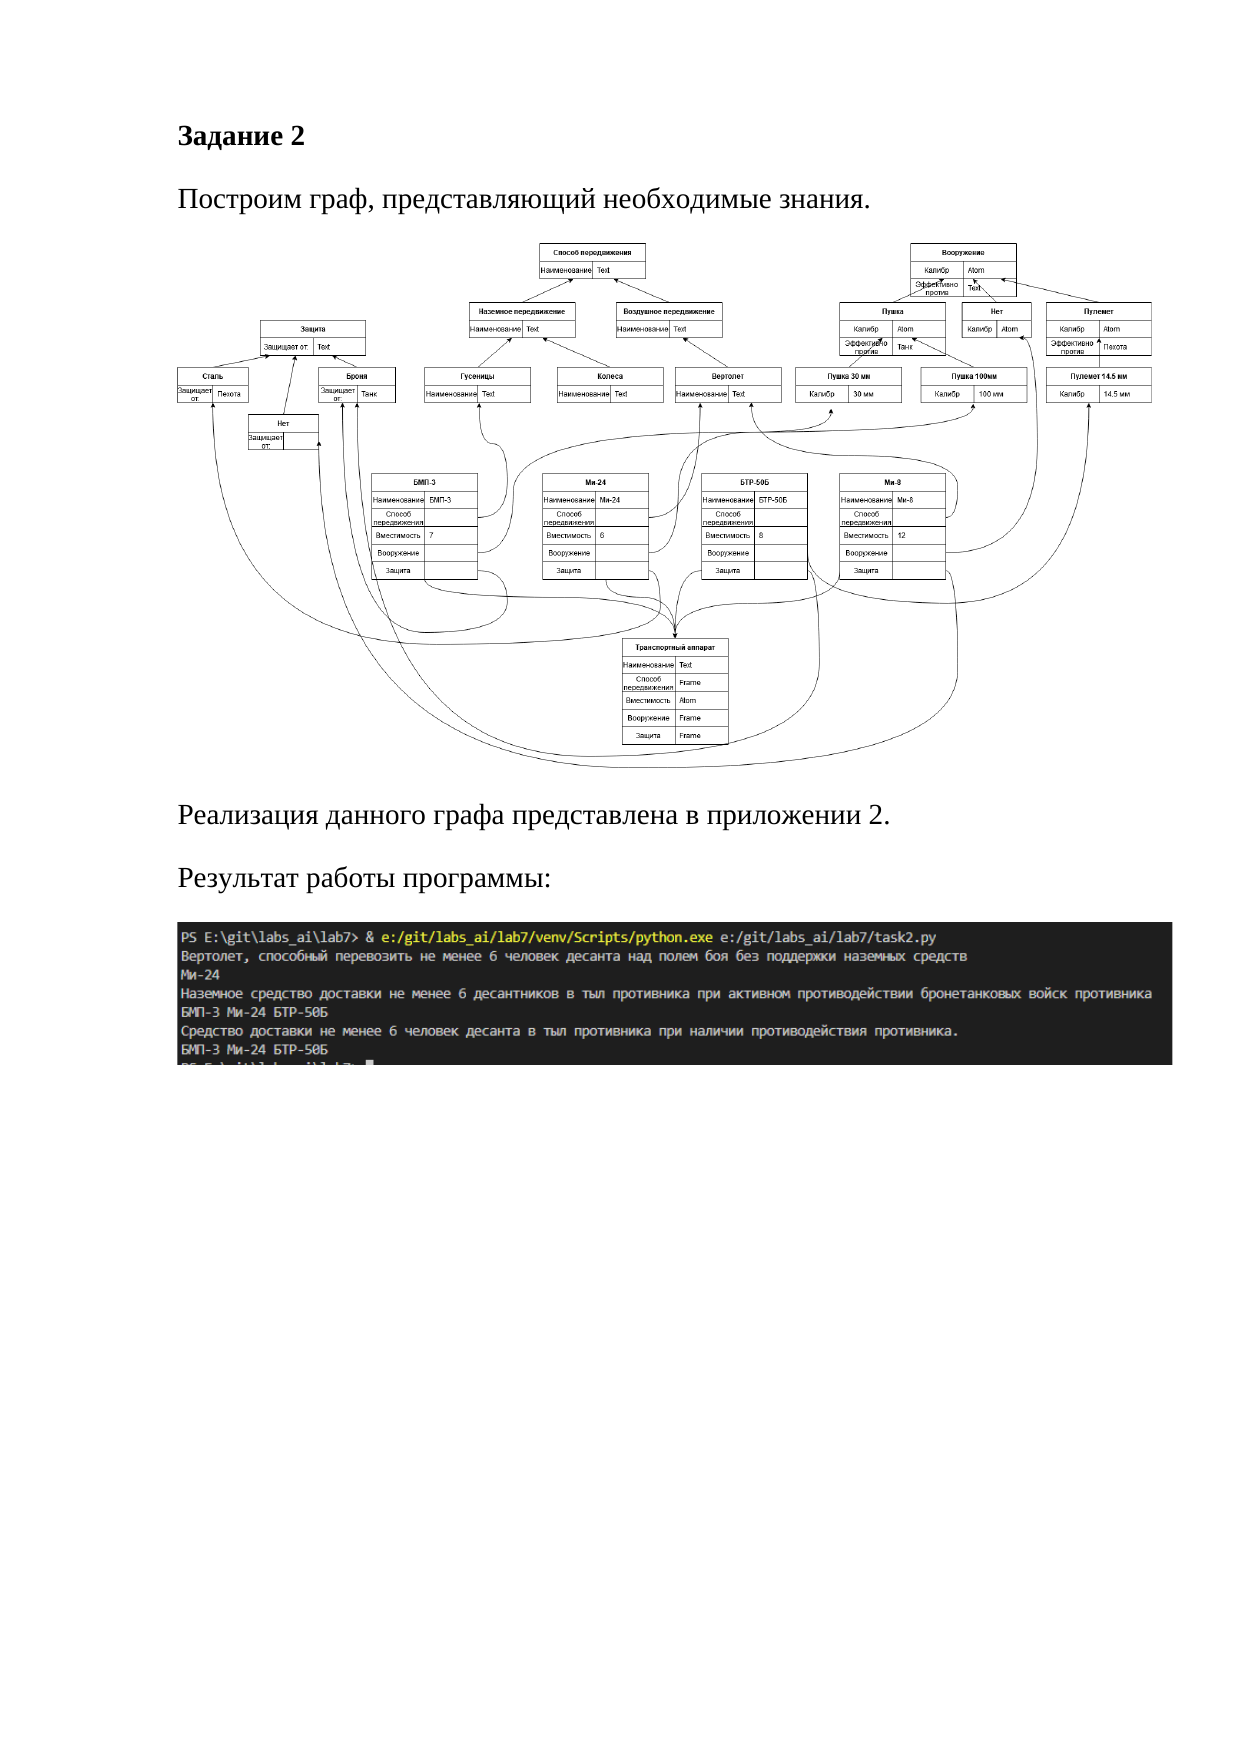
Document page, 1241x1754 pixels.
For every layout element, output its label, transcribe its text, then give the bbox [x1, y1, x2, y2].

text Построим граф, представляющий необходимые знания. [177, 181, 1152, 214]
text Результат работы программы: [177, 860, 1152, 893]
text Задание 2 [177, 118, 1152, 152]
picture [177, 922, 1173, 1065]
picture [177, 243, 1152, 768]
text Реализация данного графа представлена в приложении 2. [177, 797, 1152, 831]
